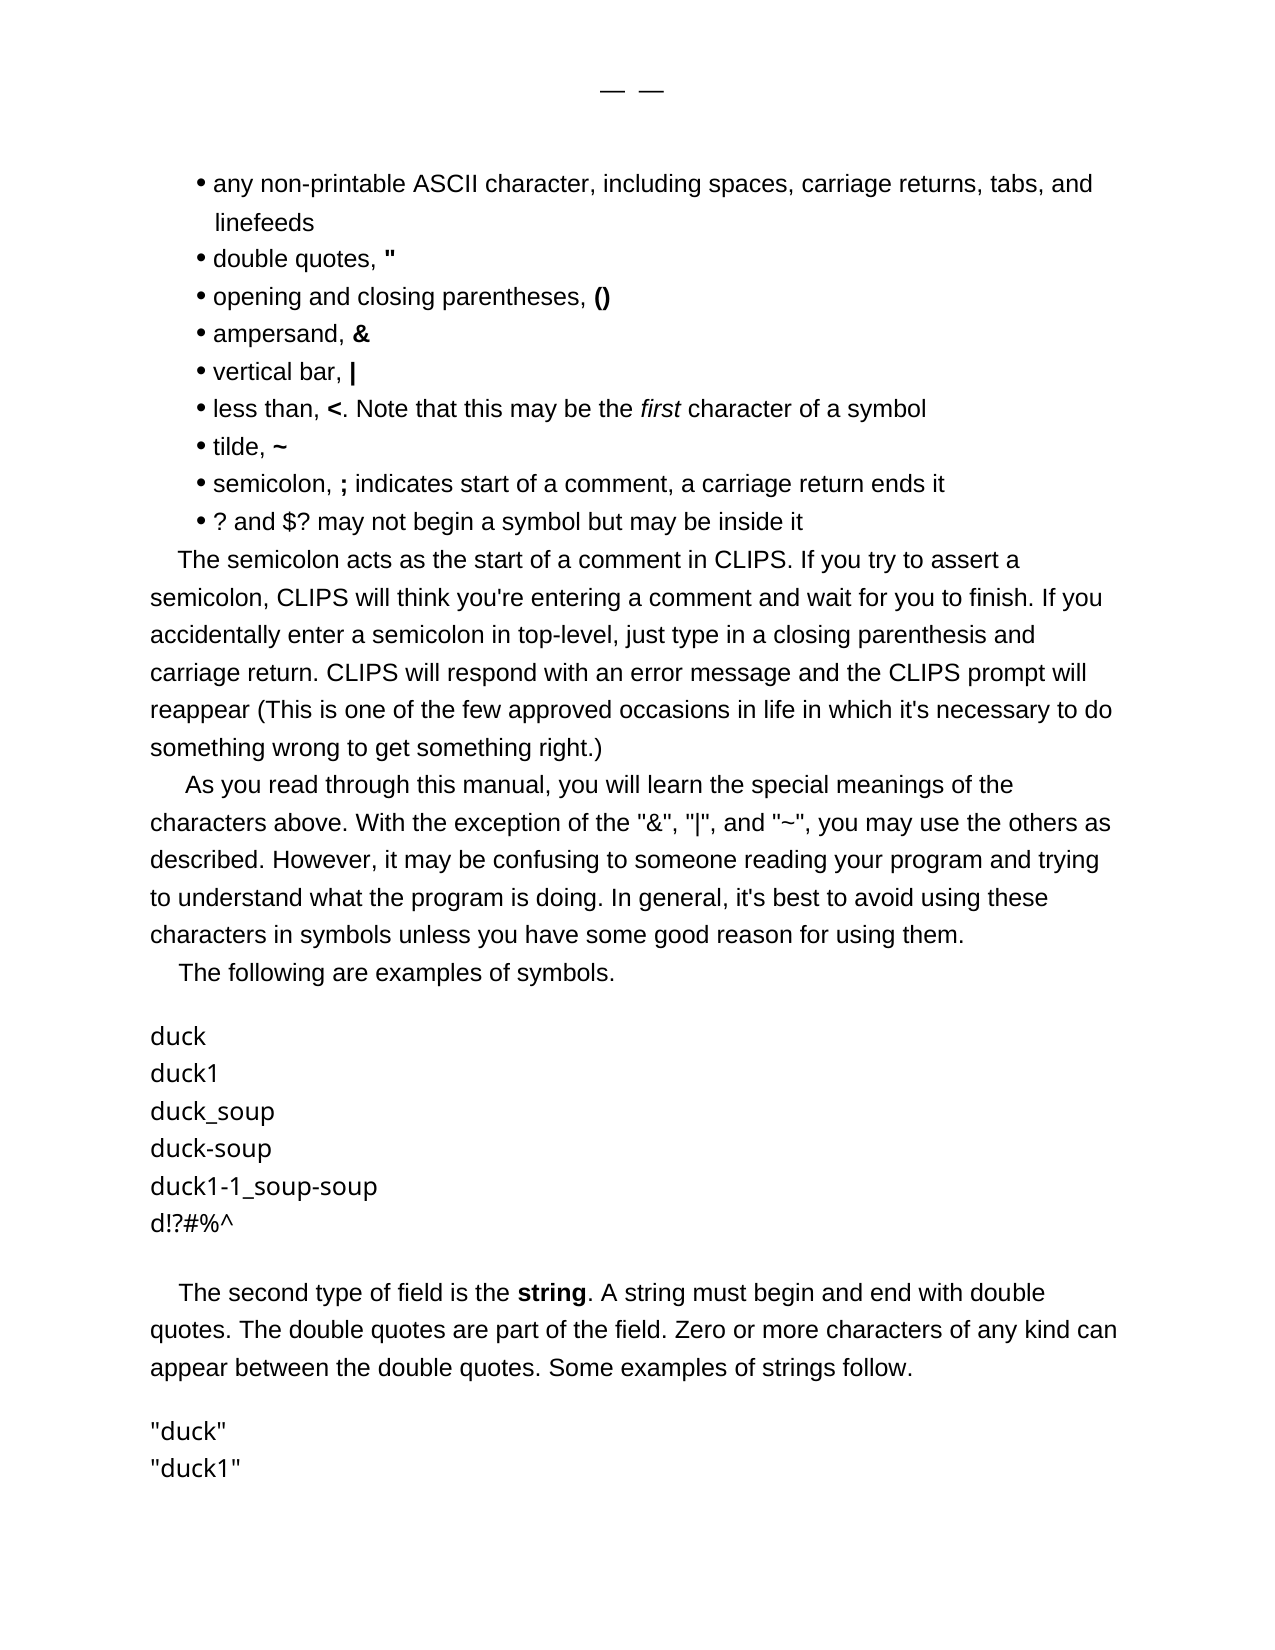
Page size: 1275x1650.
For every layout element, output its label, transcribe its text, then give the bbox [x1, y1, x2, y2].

text • opening and closing parentheses, () [196, 274, 1125, 311]
text duck1-1_soup-soup [150, 1165, 1125, 1202]
text d!?#%^ [150, 1202, 1125, 1240]
text The semicolon acts as the start of a comment in CLIPS. If you try to assert a semicolon, CLIPS will think you're entering a comment and wait for you to finish. If you accidentally enter a semicolon in top-level, just type in a closing parenthesis and carriage return. CLIPS will respond with an error message and the CLIPS prompt will reappear (This is one of the few approved occasions in life in which it's necessary to do something wrong to get something right.) [150, 536, 1125, 761]
text • tilde, ~ [196, 424, 1125, 461]
text duck_soup [150, 1090, 1125, 1127]
text The following are examples of symbols. [150, 949, 1125, 986]
text • double quotes, " [196, 236, 1125, 274]
text "duck" [150, 1410, 1125, 1447]
text As you read through this manual, you will learn the special meanings of the characters above. With the exception of the "&", "|", and "~", you may use the others as described. However, it may be confusing to someone reading your program and trying to understand what the program is doing. In general, it's best to avoid using these characters in symbols unless you have some good reason for using them. [150, 761, 1125, 949]
text • less than, <. Note that this may be the first character of a symbol [196, 386, 1125, 424]
text • ampersand, & [196, 311, 1125, 349]
text duck [150, 1015, 1125, 1052]
text • any non-printable ASCII character, including spaces, carriage returns, tabs, and linefeeds [196, 161, 1125, 236]
text duck-soup [150, 1127, 1125, 1165]
text • vertical bar, | [196, 349, 1125, 386]
text "duck1" [150, 1447, 1125, 1485]
text The second type of field is the string. A string must begin and end with double quotes. The double quotes are part of the field. Zero or more characters of any kind can appear between the double quotes. Some examples of strings follow. [150, 1269, 1125, 1381]
text duck1 [150, 1052, 1125, 1090]
text • semicolon, ; indicates start of a comment, a carriage return ends it [196, 461, 1125, 499]
text • ? and $? may not begin a symbol but may be inside it [196, 499, 1125, 536]
